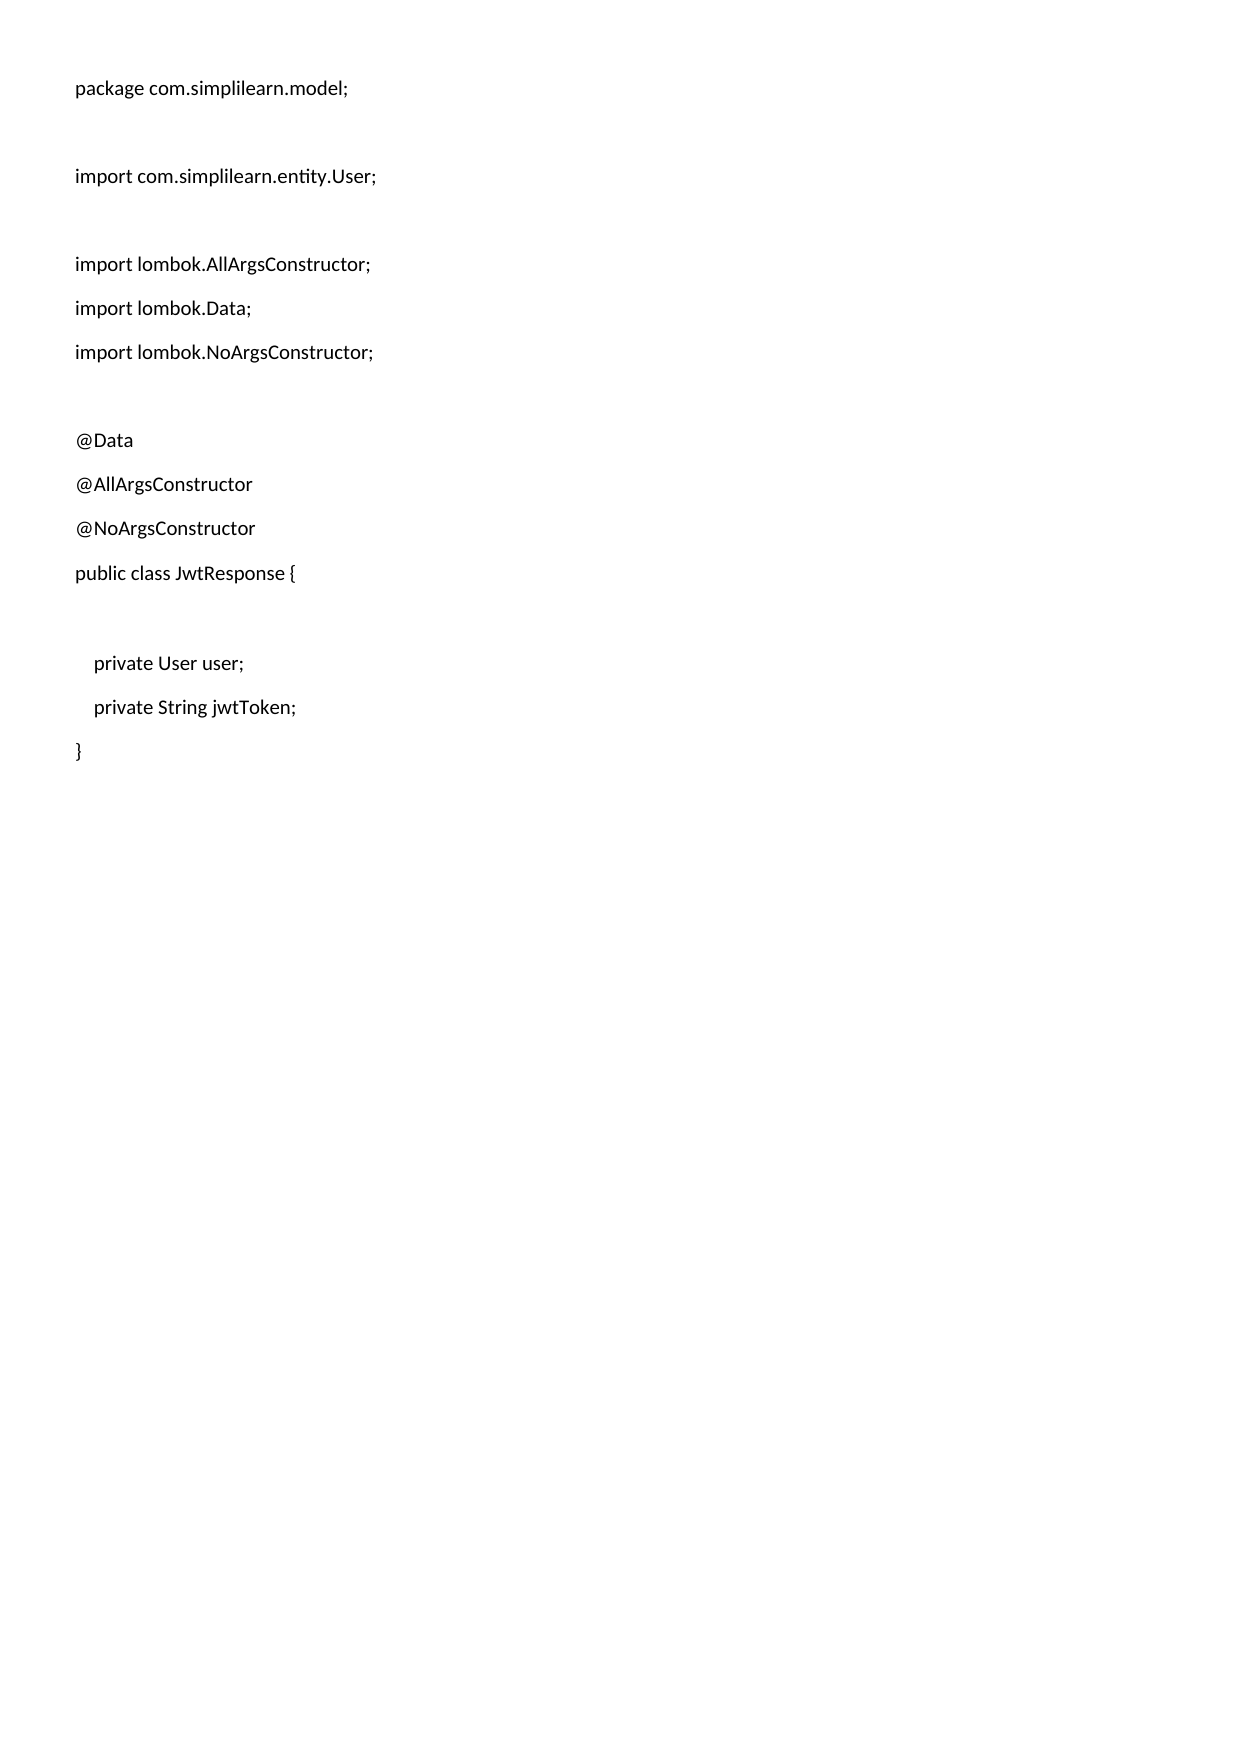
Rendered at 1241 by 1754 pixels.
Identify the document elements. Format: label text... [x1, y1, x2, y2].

text @AllArgsConstructor [75, 472, 1165, 497]
text public class JwtResponse { [75, 560, 1165, 585]
text @NoArgsConstructor [75, 516, 1165, 541]
text import com.simplilearn.entity.User; [75, 163, 1165, 188]
text import lombok.Data; [75, 295, 1165, 321]
text private String jwtToken; [75, 694, 1165, 720]
text } [75, 738, 1165, 764]
text private User user; [75, 650, 1165, 676]
text import lombok.AllArgsConstructor; [75, 251, 1165, 277]
text @Data [75, 427, 1165, 453]
text package com.simplilearn.model; [75, 75, 1165, 100]
text import lombok.NoArgsConstructor; [75, 339, 1165, 365]
